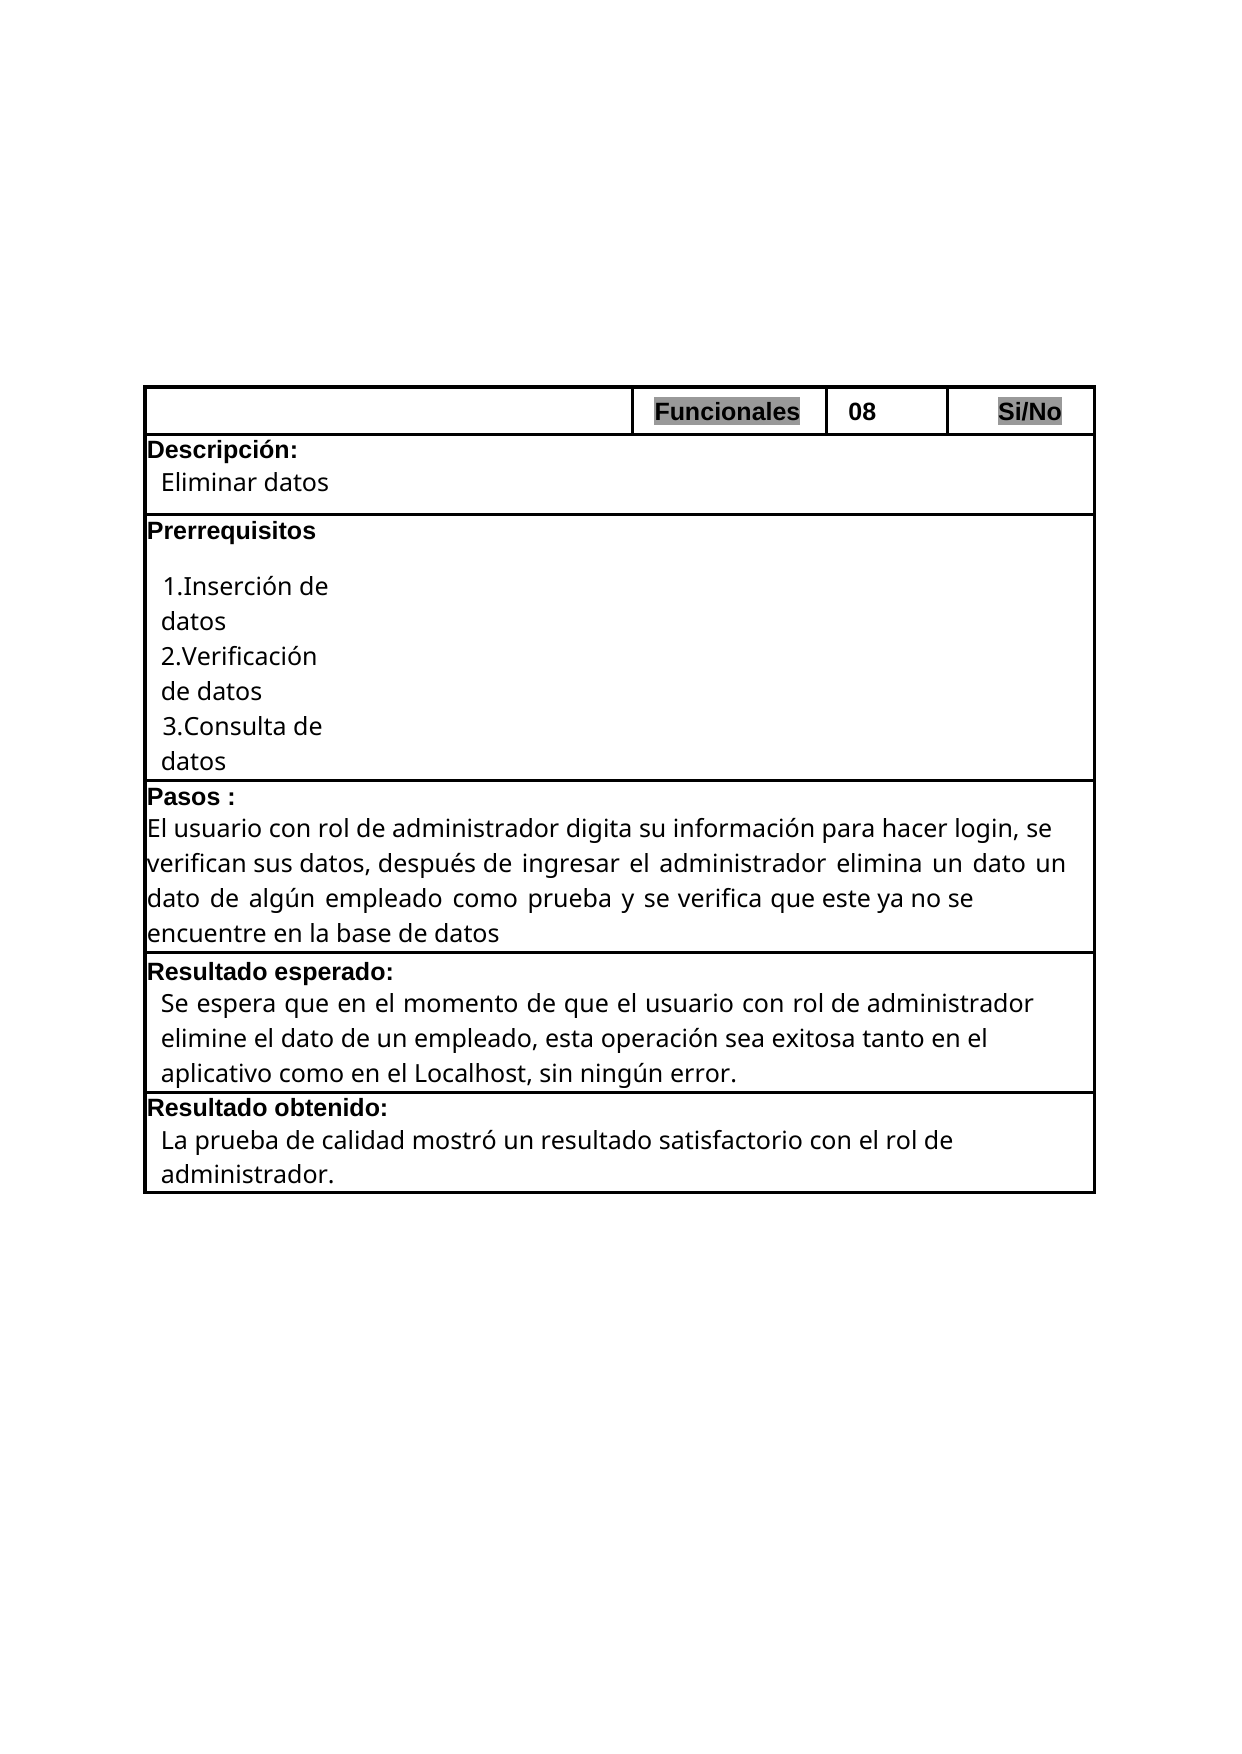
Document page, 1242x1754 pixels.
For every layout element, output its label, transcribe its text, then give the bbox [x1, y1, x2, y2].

table_cell Pasos : El usuario con rol de administrador digita su información para hacer login, se verifican sus datos, después de ingresar el administrador elimina un dato un dato de algún empleado como prueba y se verifica que este ya no se encuentre en la base de datos [147, 782, 1093, 951]
table_cell Descripción: Eliminar datos [147, 436, 1093, 513]
table_header Si/No [949, 389, 1093, 433]
table_header [147, 389, 631, 433]
table_header 08 [828, 389, 946, 433]
table_cell Prerrequisitos 1.Inserción de datos 2.Verificación de datos 3.Consulta de datos [147, 516, 1093, 778]
table_cell Resultado esperado: Se espera que en el momento de que el usuario con rol de administrador elimine el dato de un empleado, esta operación sea exitosa tanto en el aplicativo como en el Localhost, sin ningún error. [147, 954, 1093, 1091]
table_cell Resultado obtenido: La prueba de calidad mostró un resultado satisfactorio con el rol de administrador. [147, 1094, 1093, 1191]
table_header Funcionales [634, 389, 825, 433]
